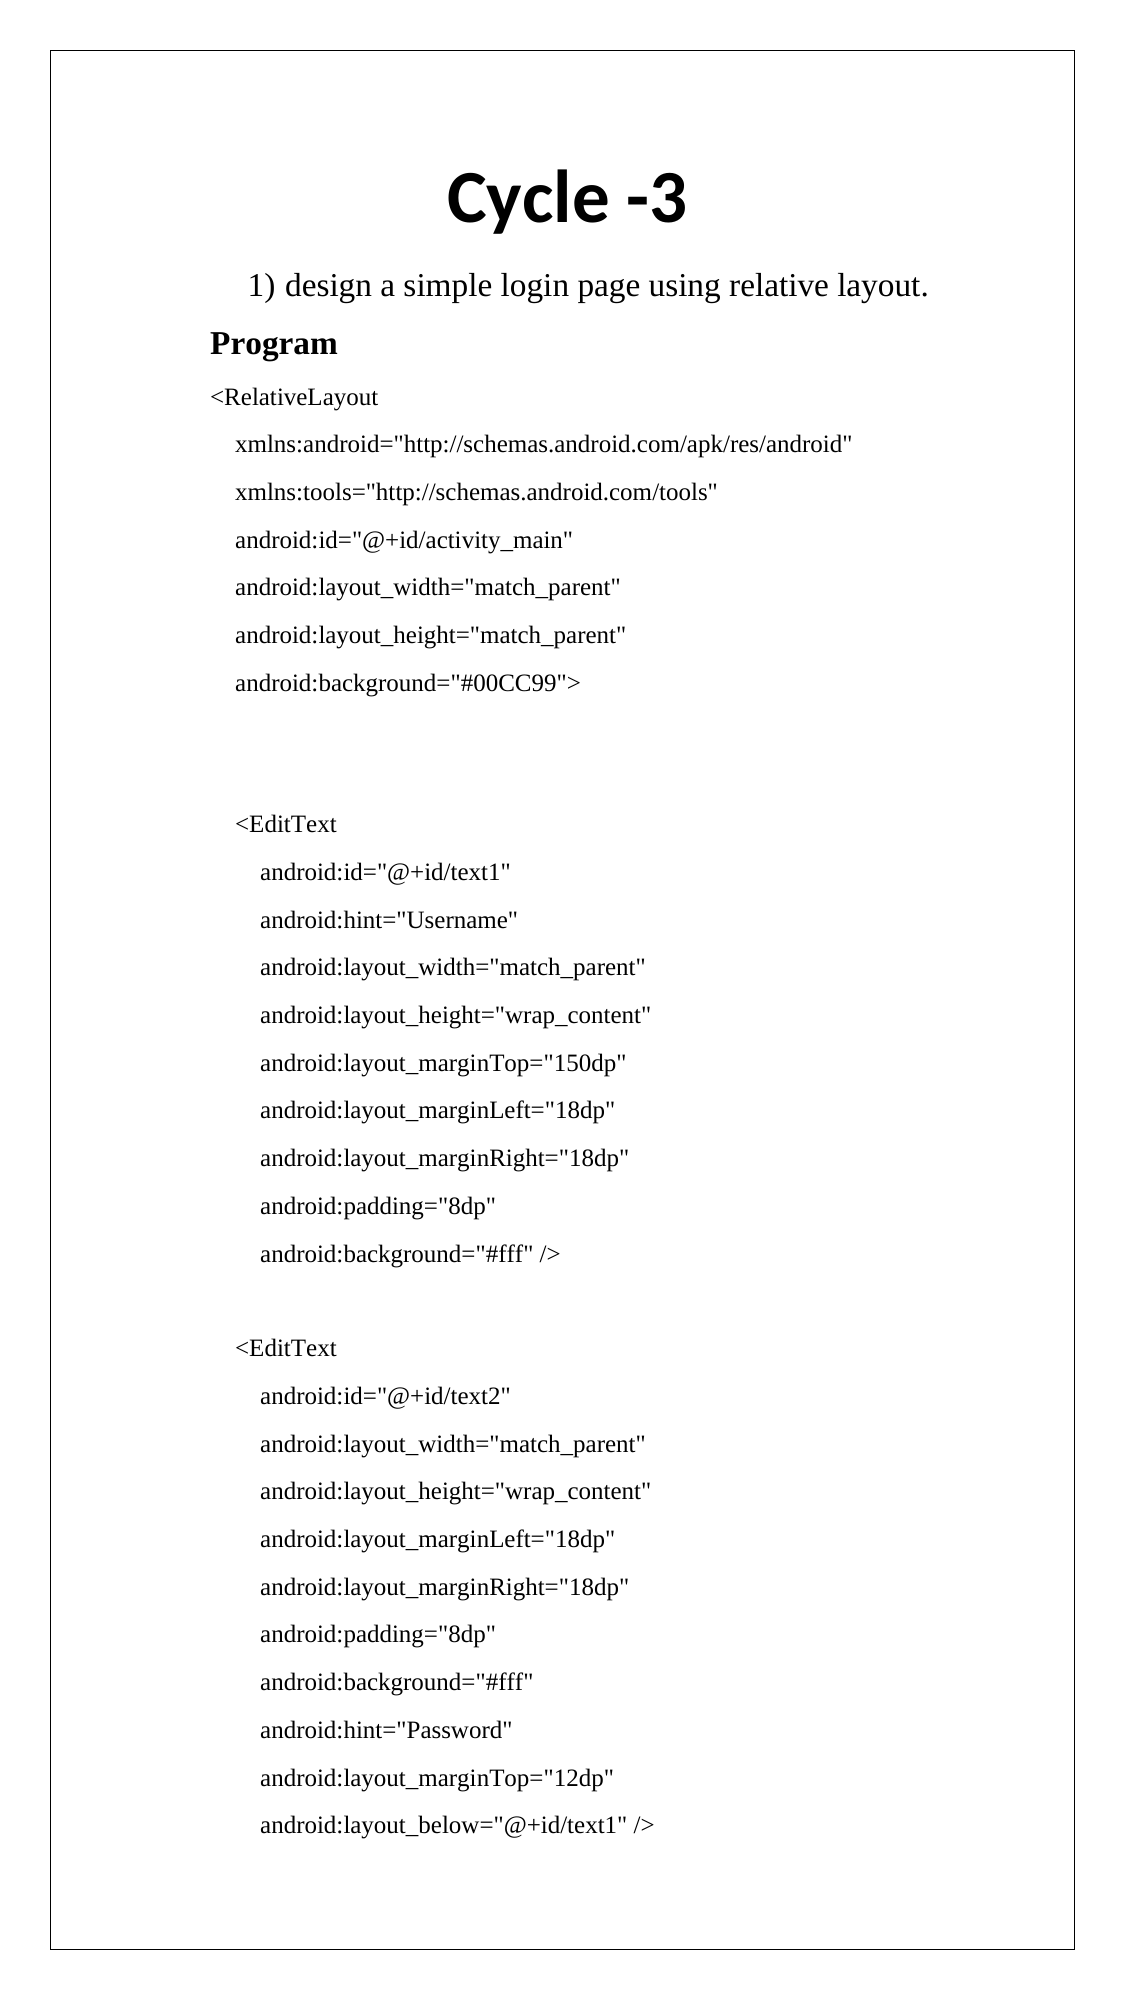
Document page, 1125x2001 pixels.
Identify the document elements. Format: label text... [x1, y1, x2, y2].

text android:layout_height="match_parent" [210, 620, 1020, 649]
text android:layout_width="match_parent" [210, 952, 1020, 981]
text android:background="#fff" /> [210, 1239, 1020, 1267]
text android:background="#fff" [210, 1667, 1020, 1696]
text android:layout_marginTop="150dp" [210, 1048, 1020, 1077]
text Cycle -3 [210, 150, 1020, 242]
text <EditText [210, 1333, 1020, 1362]
text android:layout_height="wrap_content" [210, 1000, 1020, 1029]
text android:layout_height="wrap_content" [210, 1476, 1020, 1505]
text android:hint="Username" [210, 905, 1020, 933]
text <EditText [210, 809, 1020, 838]
text android:layout_marginLeft="18dp" [210, 1096, 1020, 1124]
text android:background="#00CC99"> [210, 668, 1020, 697]
text android:layout_below="@+id/text1" /> [210, 1810, 1020, 1839]
text <RelativeLayout [210, 382, 1020, 410]
text android:layout_marginLeft="18dp" [210, 1524, 1020, 1553]
list design a simple login page using relative layout. [247, 266, 1020, 304]
text android:padding="8dp" [210, 1619, 1020, 1648]
text xmlns:tools="http://schemas.android.com/tools" [210, 477, 1020, 506]
text android:layout_marginRight="18dp" [210, 1572, 1020, 1601]
text android:id="@+id/activity_main" [210, 525, 1020, 553]
text android:id="@+id/text1" [210, 857, 1020, 886]
text android:layout_marginTop="12dp" [210, 1763, 1020, 1791]
text android:layout_marginRight="18dp" [210, 1143, 1020, 1172]
text android:layout_width="match_parent" [210, 572, 1020, 601]
text android:layout_width="match_parent" [210, 1429, 1020, 1457]
text android:id="@+id/text2" [210, 1381, 1020, 1410]
text Program [210, 323, 1020, 362]
text xmlns:android="http://schemas.android.com/apk/res/android" [210, 429, 1020, 458]
text android:hint="Password" [210, 1715, 1020, 1744]
text android:padding="8dp" [210, 1191, 1020, 1220]
